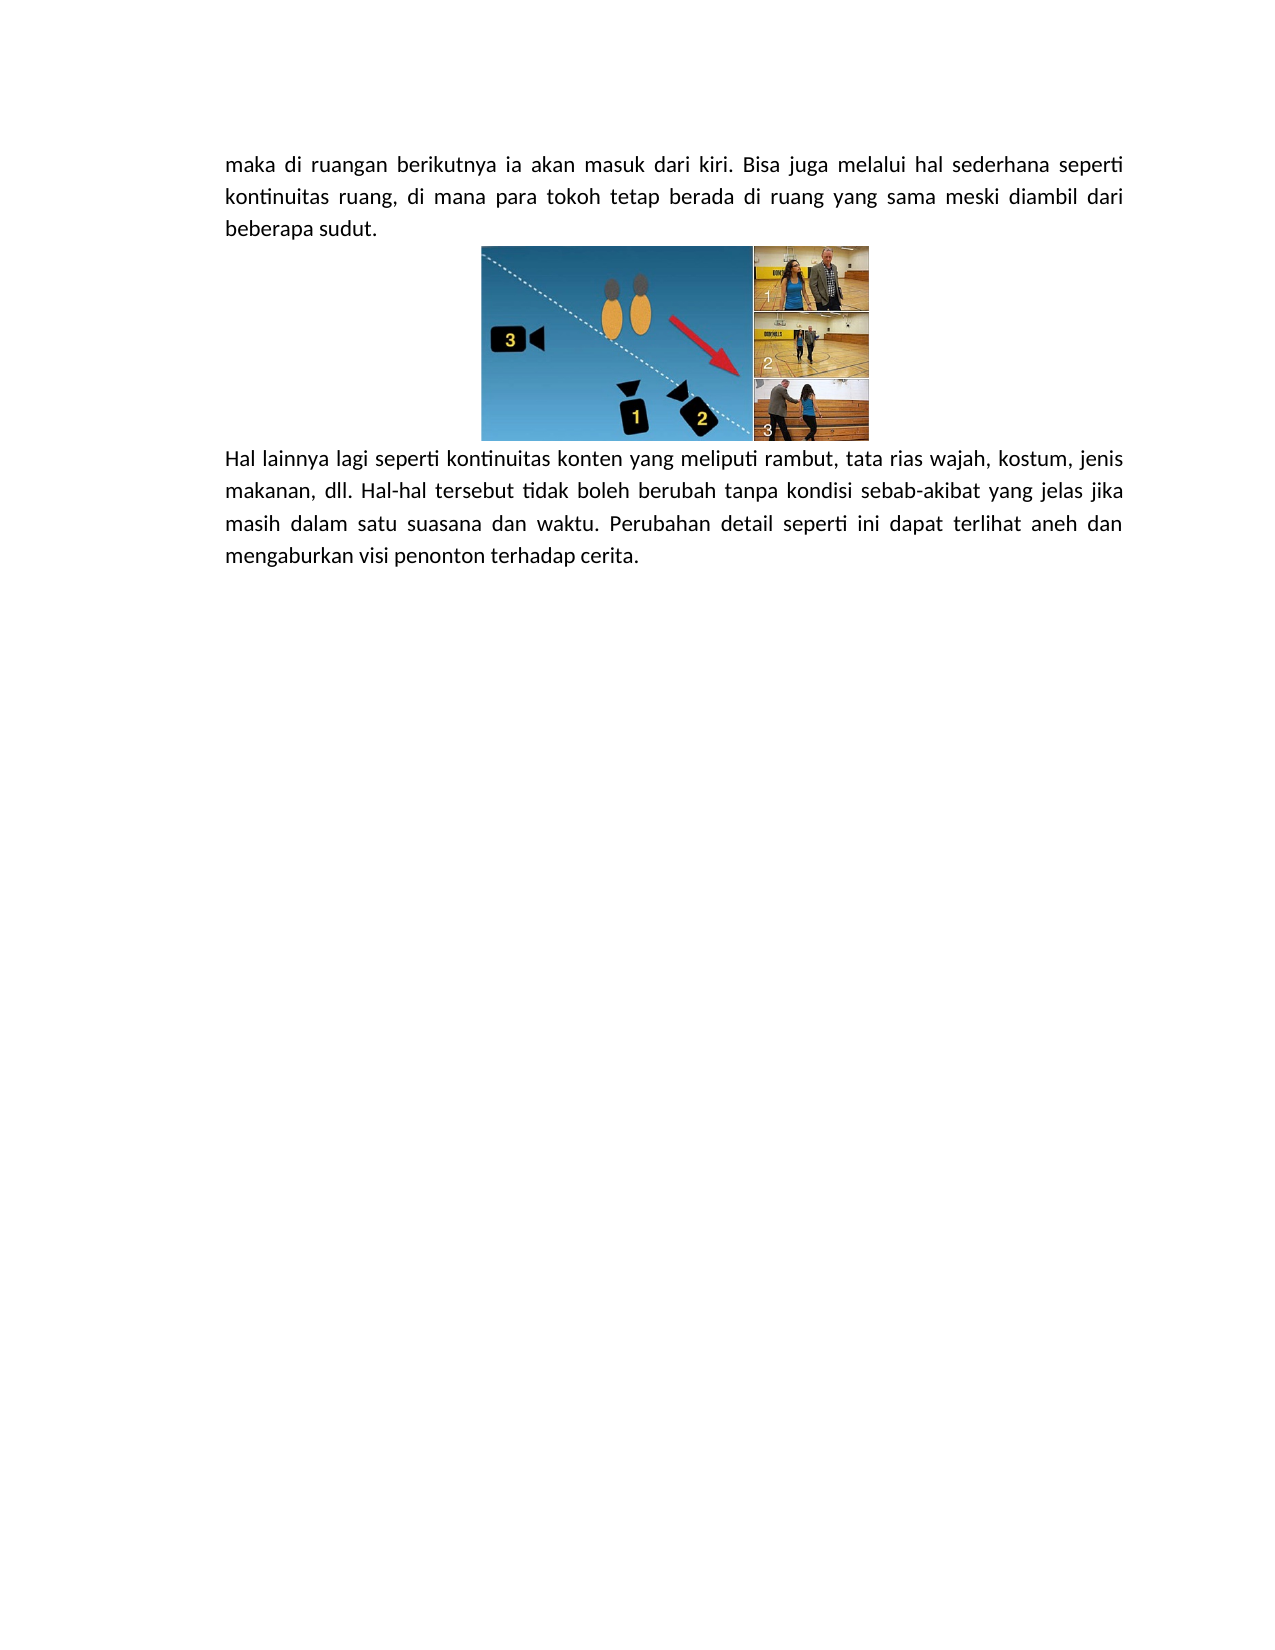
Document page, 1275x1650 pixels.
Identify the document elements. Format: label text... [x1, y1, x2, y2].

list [225, 150, 1125, 242]
picture [481, 246, 869, 441]
list Hal lainnya lagi seperti kontinuitas konten yang meliputi rambut, tata rias wajah, kostum, jenis makanan, dll. Hal-hal tersebut tidak boleh berubah tanpa kondisi sebab-akibat yang jelas jika masih dalam satu suasana dan waktu. Perubahan detail seperti ini dapat terlihat aneh dan mengaburkan visi penonton terhadap cerita. [225, 444, 1125, 569]
